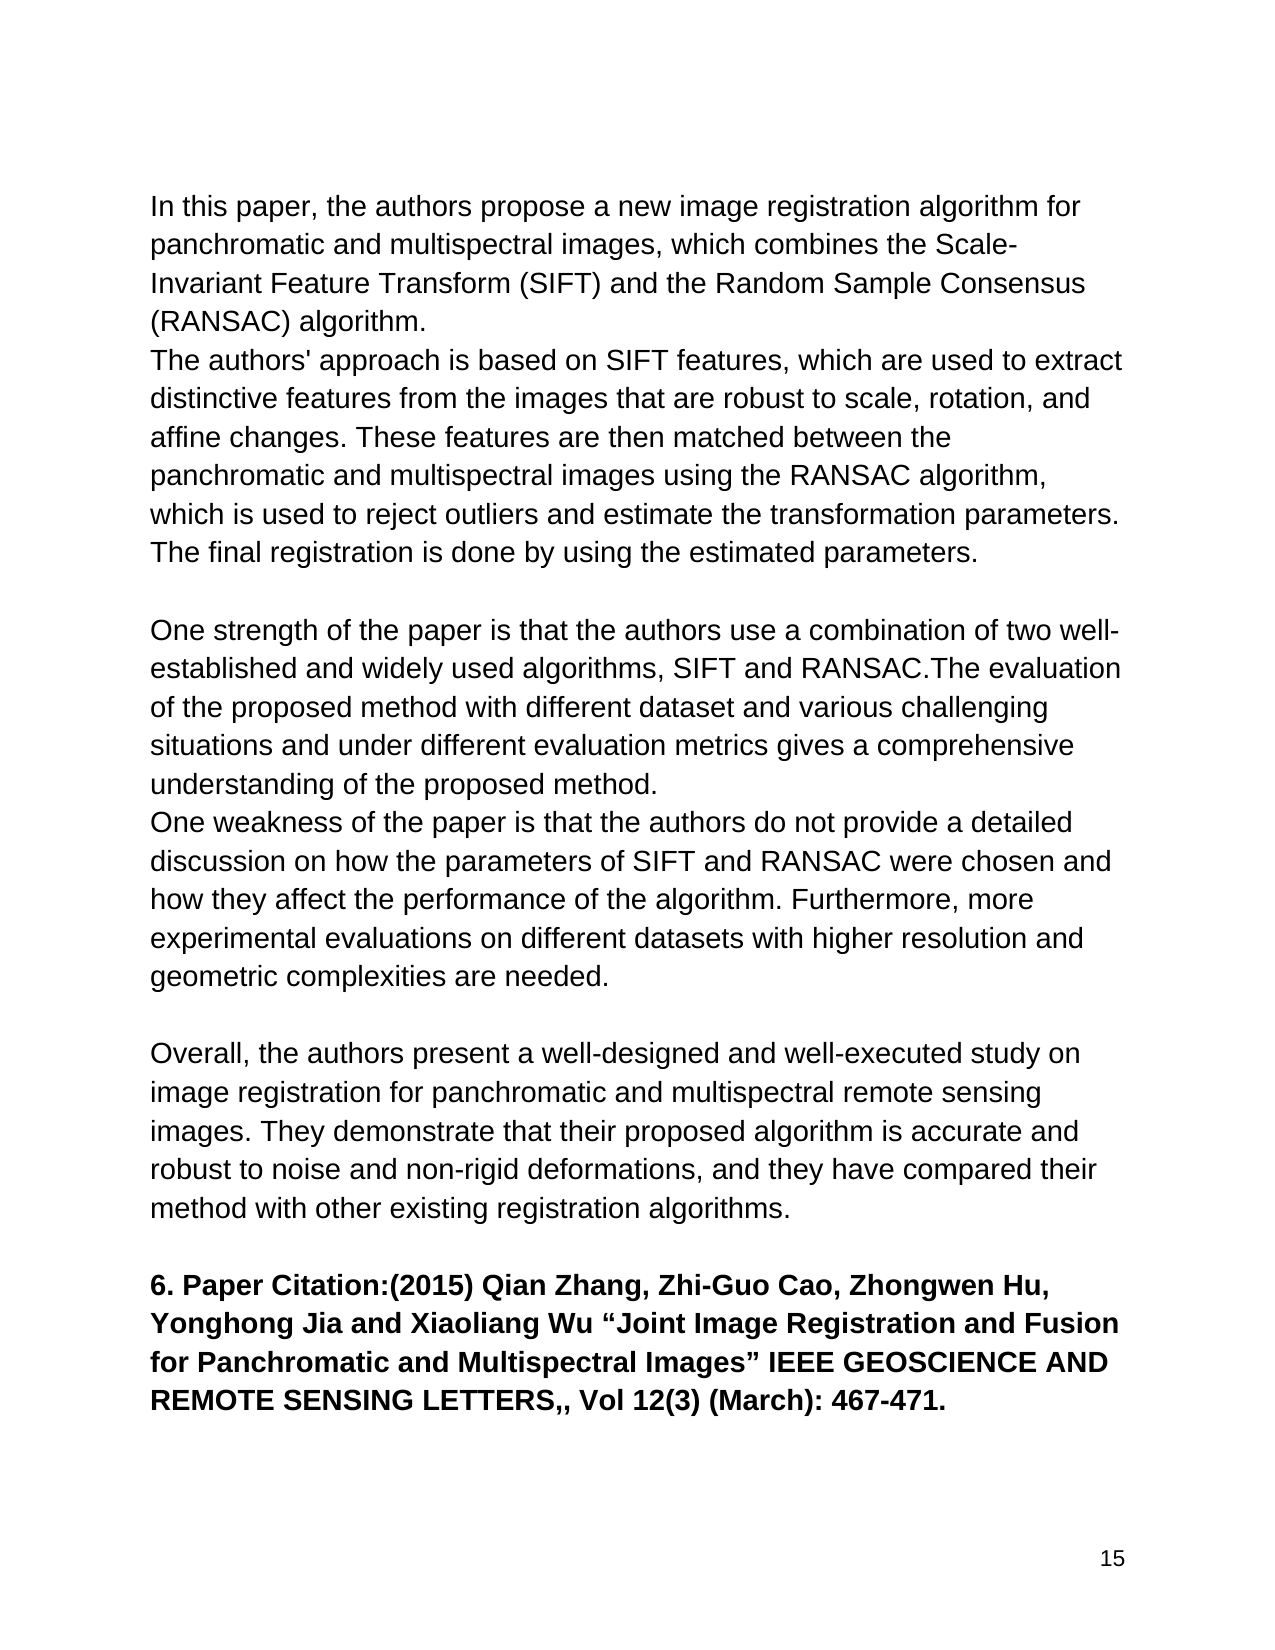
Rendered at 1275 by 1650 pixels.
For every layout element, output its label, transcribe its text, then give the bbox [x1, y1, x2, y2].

text In this paper, the authors propose a new image registration algorithm for panchromatic and multispectral images, which combines the Scale-Invariant Feature Transform (SIFT) and the Random Sample Consensus (RANSAC) algorithm. [150, 188, 1125, 338]
text One weakness of the paper is that the authors do not provide a detailed discussion on how the parameters of SIFT and RANSAC were chosen and how they affect the performance of the algorithm. Furthermore, more experimental evaluations on different datasets with higher resolution and geometric complexities are needed. [150, 805, 1125, 993]
text One strength of the paper is that the authors use a combination of two well-established and widely used algorithms, SIFT and RANSAC.The evaluation of the proposed method with different dataset and various challenging situations and under different evaluation metrics gives a comprehensive understanding of the proposed method. [150, 612, 1125, 800]
text Overall, the authors present a well-designed and well-executed study on image registration for panchromatic and multispectral remote sensing images. They demonstrate that their proposed algorithm is accurate and robust to noise and non-rigid deformations, and they have compared their method with other existing registration algorithms. [150, 1036, 1125, 1224]
text 6. Paper Citation:(2015) Qian Zhang, Zhi-Guo Cao, Zhongwen Hu, Yonghong Jia and Xiaoliang Wu “Joint Image Registration and Fusion for Panchromatic and Multispectral Images” IEEE GEOSCIENCE AND REMOTE SENSING LETTERS,, Vol 12(3) (March): 467-471. [150, 1268, 1125, 1417]
text The authors' approach is based on SIFT features, which are used to extract distinctive features from the images that are robust to scale, rotation, and affine changes. These features are then matched between the panchromatic and multispectral images using the RANSAC algorithm, which is used to reject outliers and estimate the transformation parameters. The final registration is done by using the estimated parameters. [150, 343, 1125, 569]
